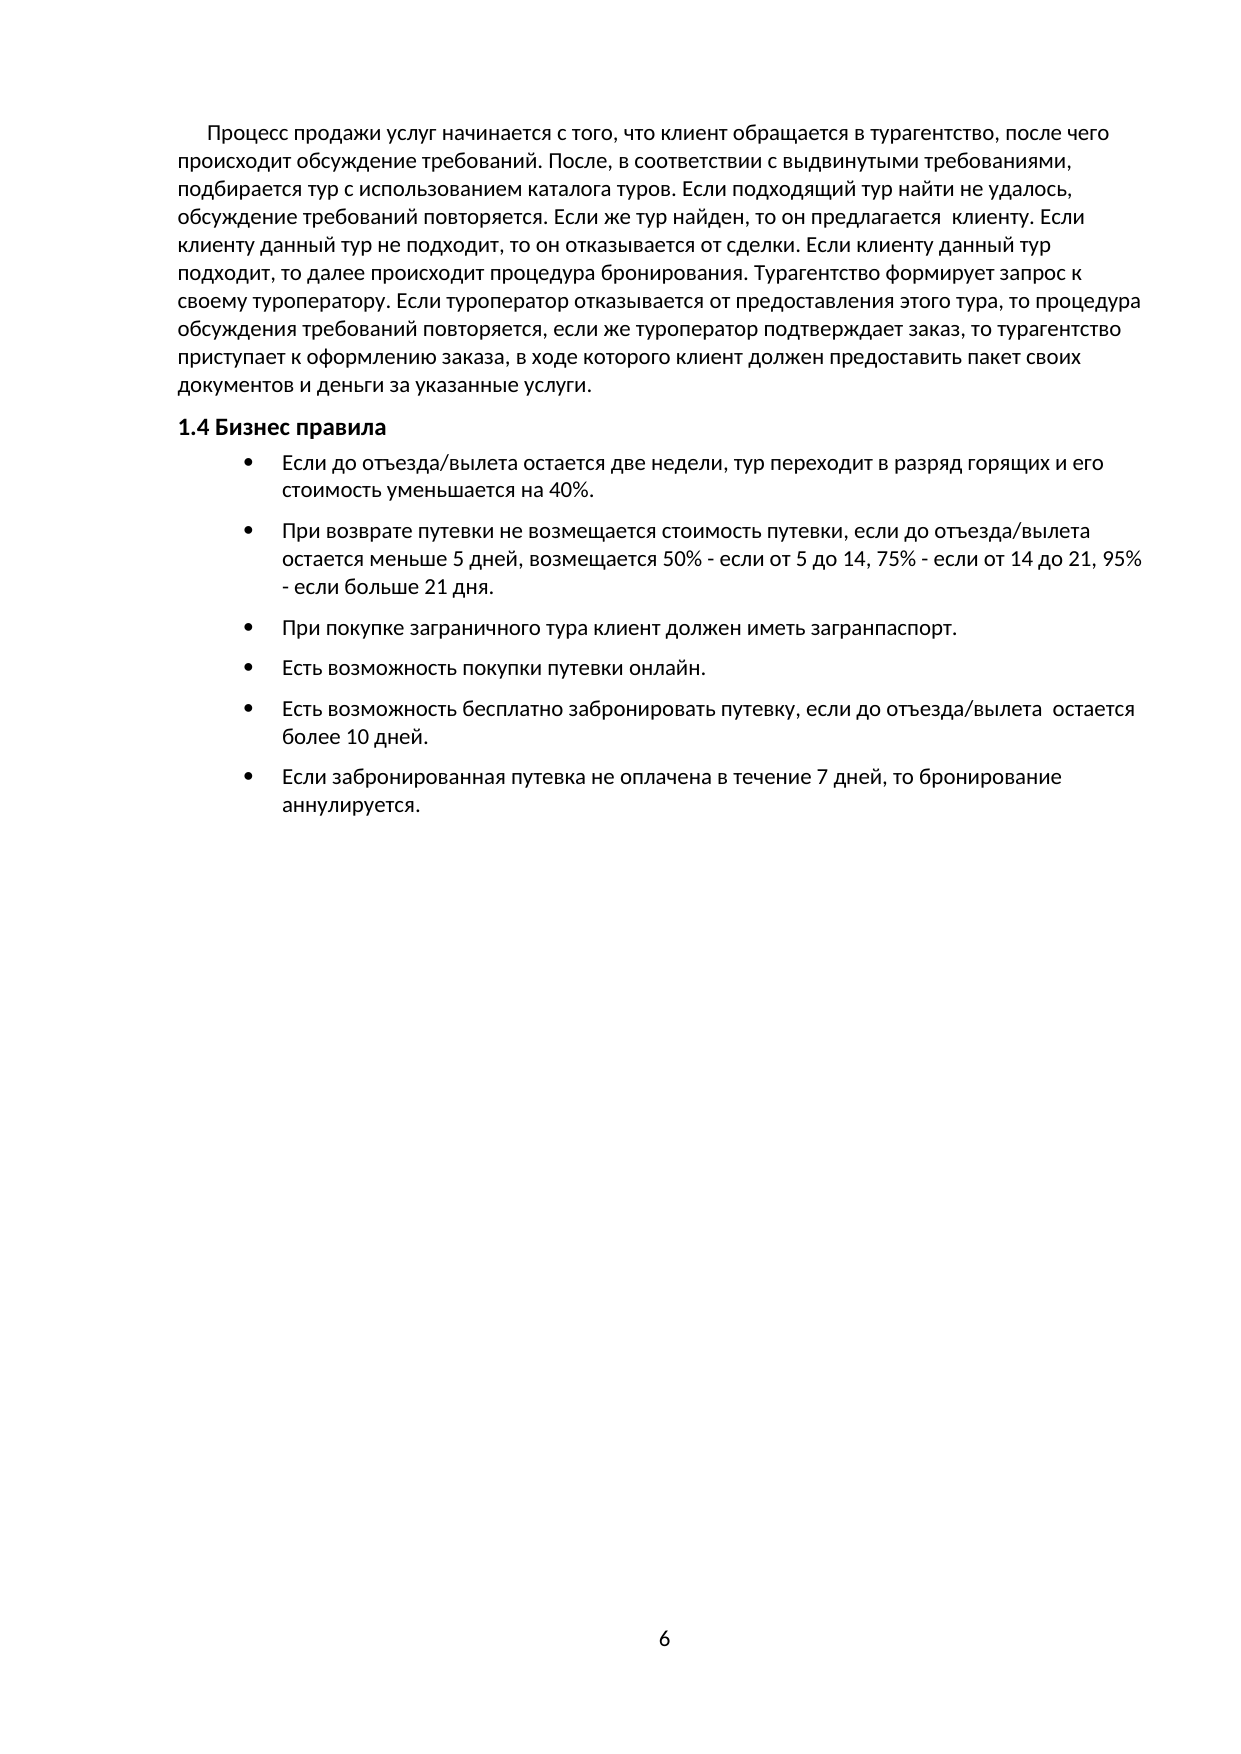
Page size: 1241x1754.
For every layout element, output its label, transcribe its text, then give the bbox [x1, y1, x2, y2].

list Есть возможность покупки путевки онлайн. [244, 653, 1152, 681]
list Если забронированная путевка не оплачена в течение 7 дней, то бронирование аннулируется. [244, 762, 1152, 818]
list При возврате путевки не возмещается стоимость путевки, если до отъезда/вылета остается меньше 5 дней, возмещается 50% - если от 5 до 14, 75% - если от 14 до 21, 95% - если больше 21 дня. [244, 516, 1152, 600]
text Процесс продажи услуг начинается с того, что клиент обращается в турагентство, после чего происходит обсуждение требований. После, в соответствии с выдвинутыми требованиями, подбирается тур с использованием каталога туров. Если подходящий тур найти не удалось, обсуждение требований повторяется. Если же тур найден, то он предлагается клиенту. Если клиенту данный тур не подходит, то он отказывается от сделки. Если клиенту данный тур подходит, то далее происходит процедура бронирования. Турагентство формирует запрос к своему туроператору. Если туроператор отказывается от предоставления этого тура, то процедура обсуждения требований повторяется, если же туроператор подтверждает заказ, то турагентство приступает к оформлению заказа, в ходе которого клиент должен предоставить пакет своих документов и деньги за указанные услуги. [177, 118, 1152, 398]
subtitle 1.4 Бизнес правила [177, 411, 1152, 441]
list Есть возможность бесплатно забронировать путевку, если до отъезда/вылета остается более 10 дней. [244, 694, 1152, 750]
list При покупке заграничного тура клиент должен иметь загранпаспорт. [244, 613, 1152, 641]
list Если до отъезда/вылета остается две недели, тур переходит в разряд горящих и его стоимость уменьшается на 40%. [244, 448, 1152, 504]
